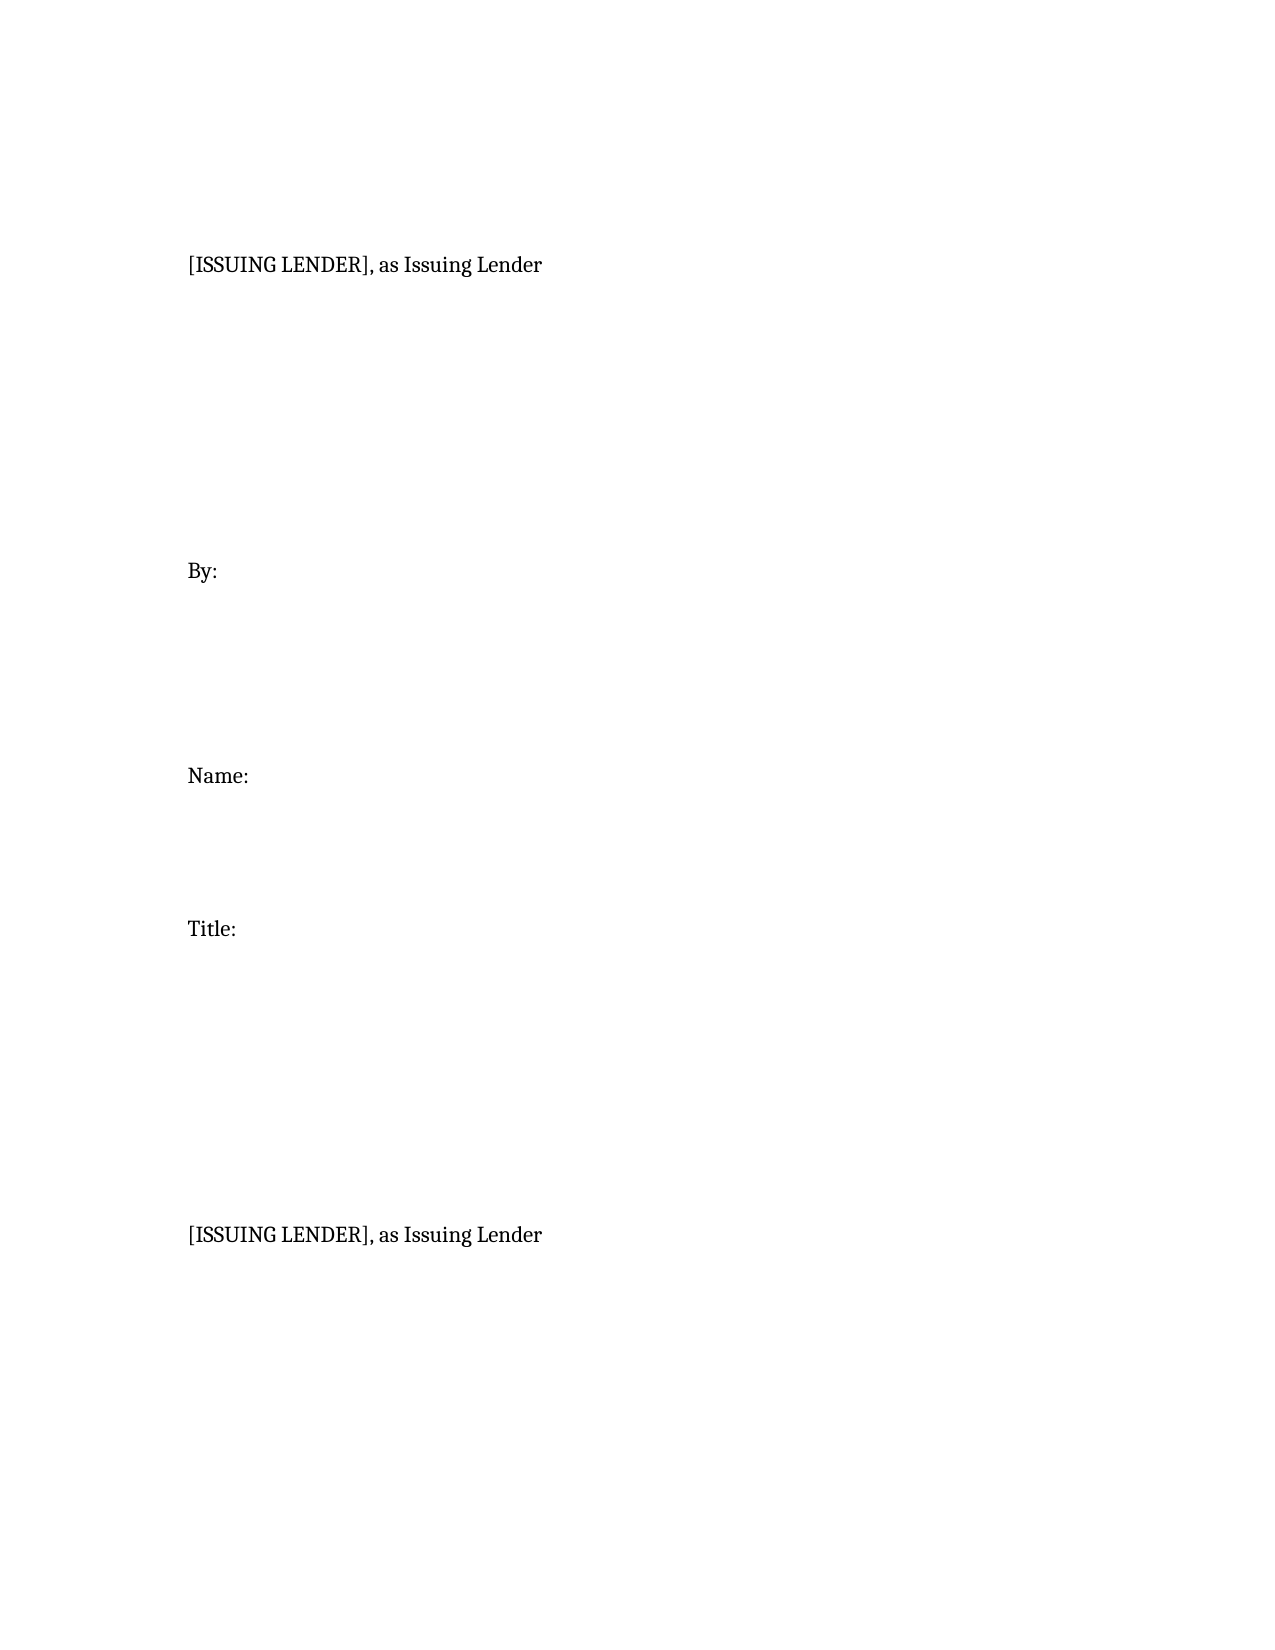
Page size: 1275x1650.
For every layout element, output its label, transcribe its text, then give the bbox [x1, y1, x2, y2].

text [ISSUING LENDER], as Issuing Lender [187, 1222, 1087, 1248]
text [ISSUING LENDER], as Issuing Lender [187, 252, 1087, 278]
text Title: [187, 916, 1087, 942]
text Name: [187, 762, 1087, 789]
text By: [187, 558, 1087, 585]
